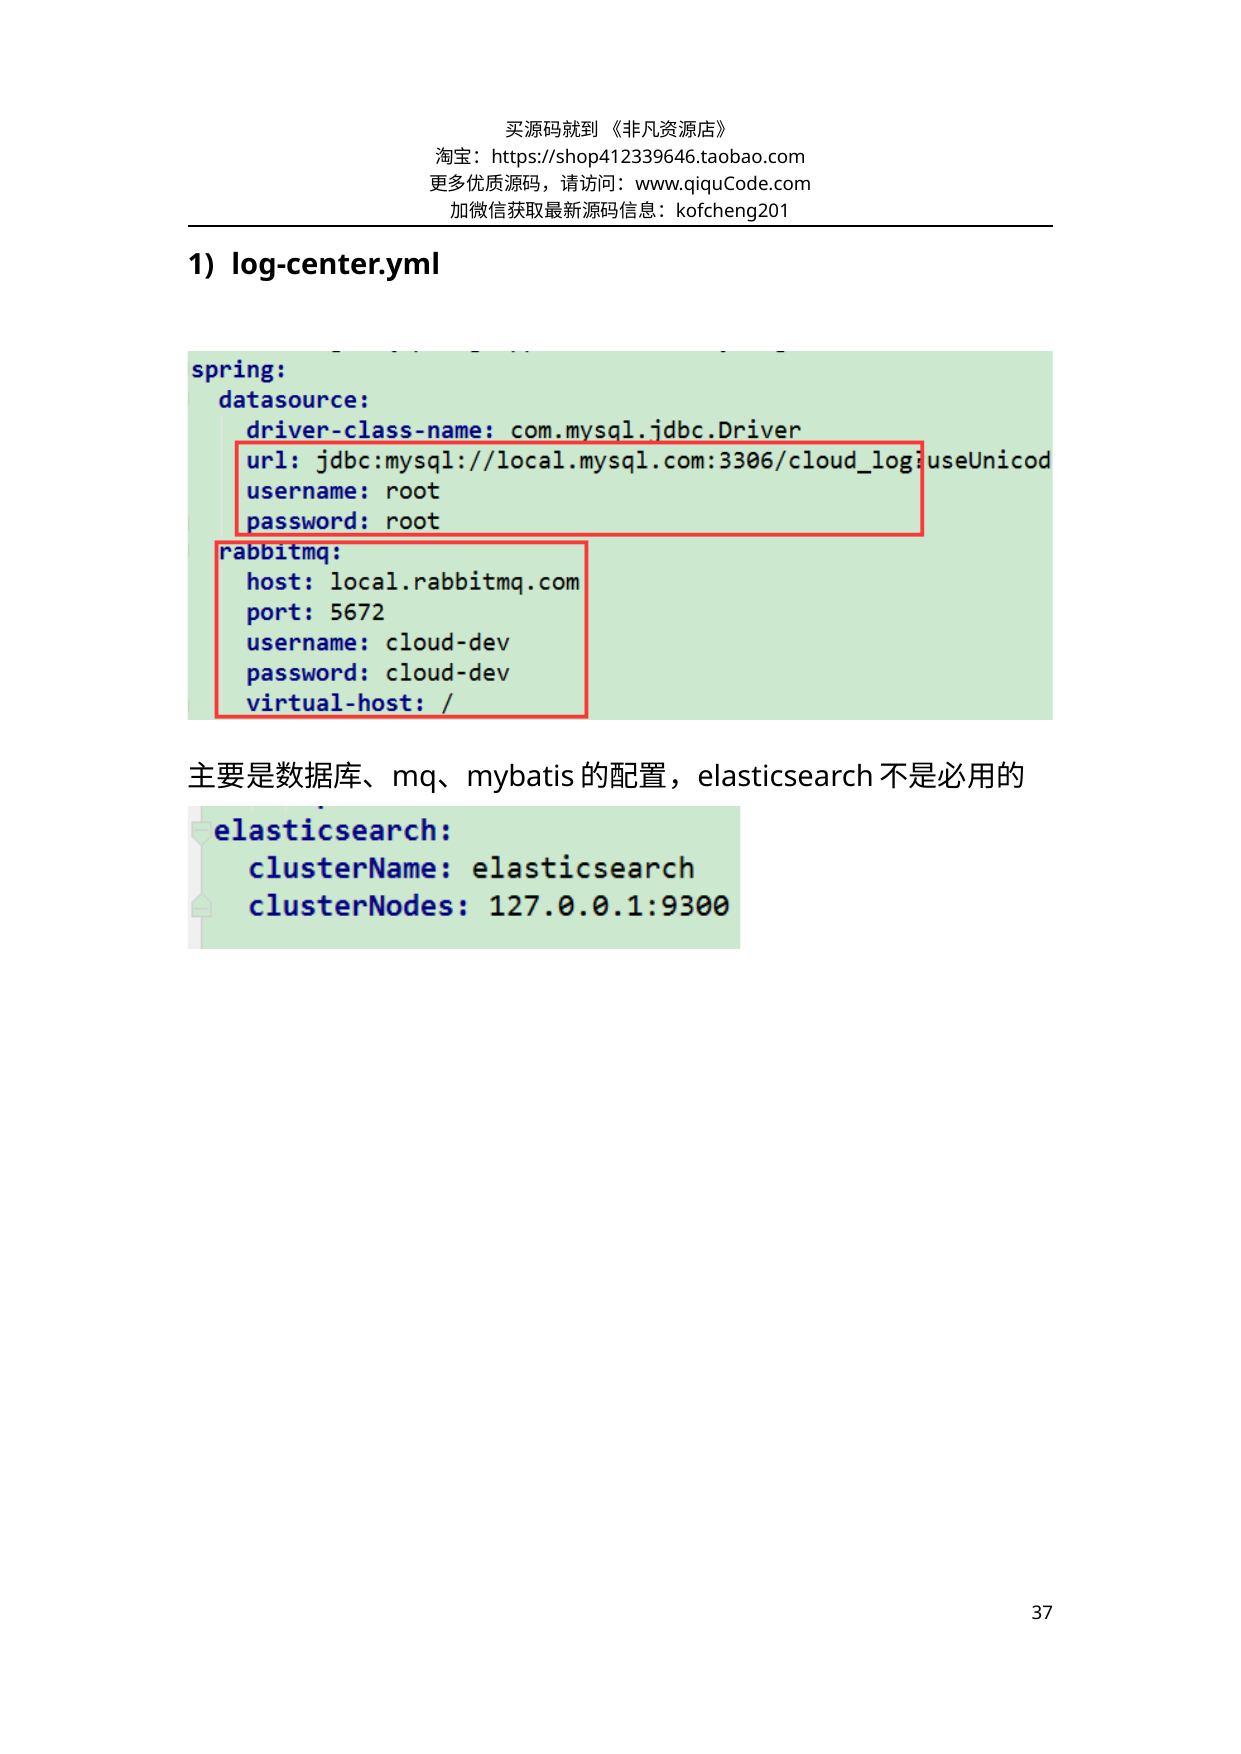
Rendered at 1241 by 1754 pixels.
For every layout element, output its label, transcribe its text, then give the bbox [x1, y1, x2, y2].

picture [187, 806, 741, 949]
picture [187, 351, 1053, 720]
text 主要是数据库、mq、mybatis的配置，elasticsearch不是必用的 [187, 742, 1053, 807]
subtitle log-center.yml [187, 231, 1053, 296]
